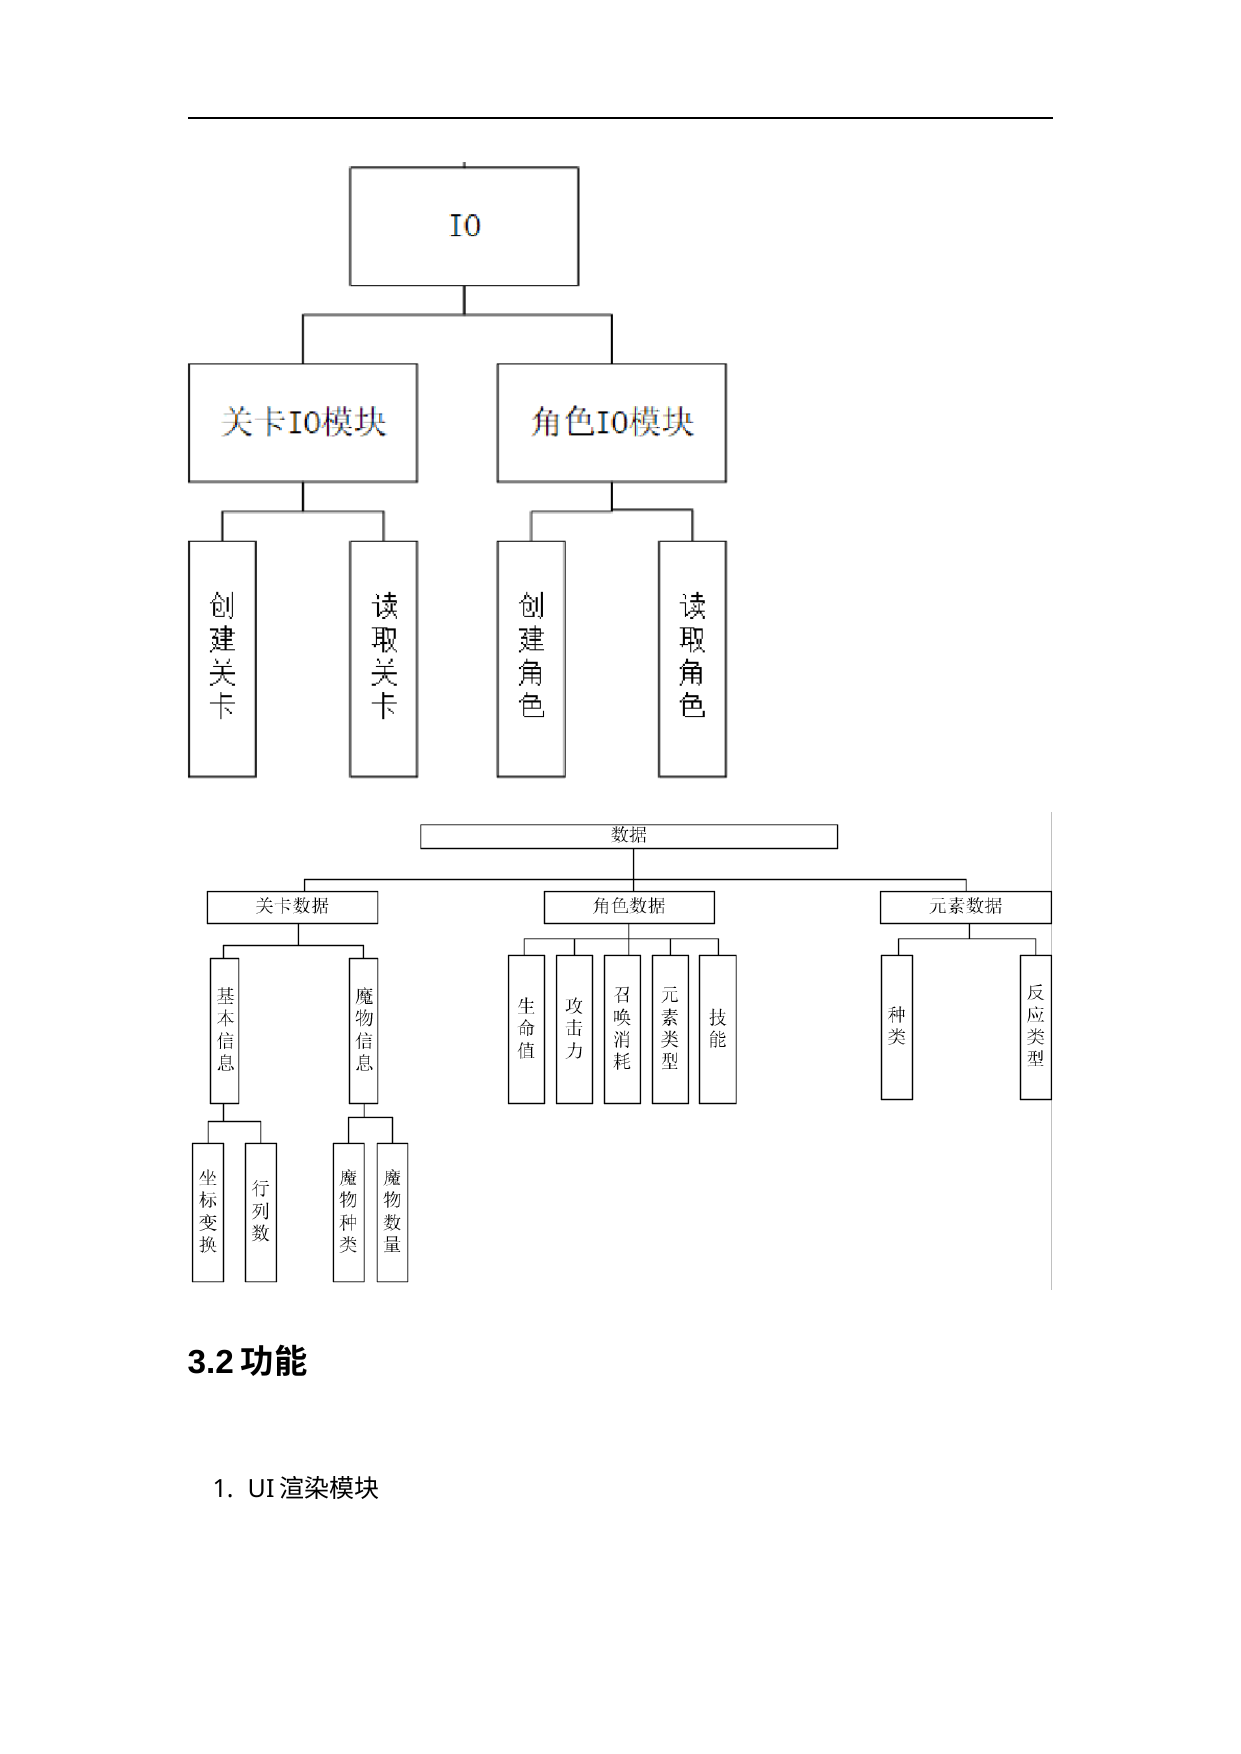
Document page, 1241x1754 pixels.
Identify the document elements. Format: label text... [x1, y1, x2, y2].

list UI渲染模块 [212, 1454, 1053, 1519]
subtitle 3.2功能 [187, 1327, 1053, 1392]
picture [187, 162, 733, 787]
picture [187, 812, 1053, 1290]
